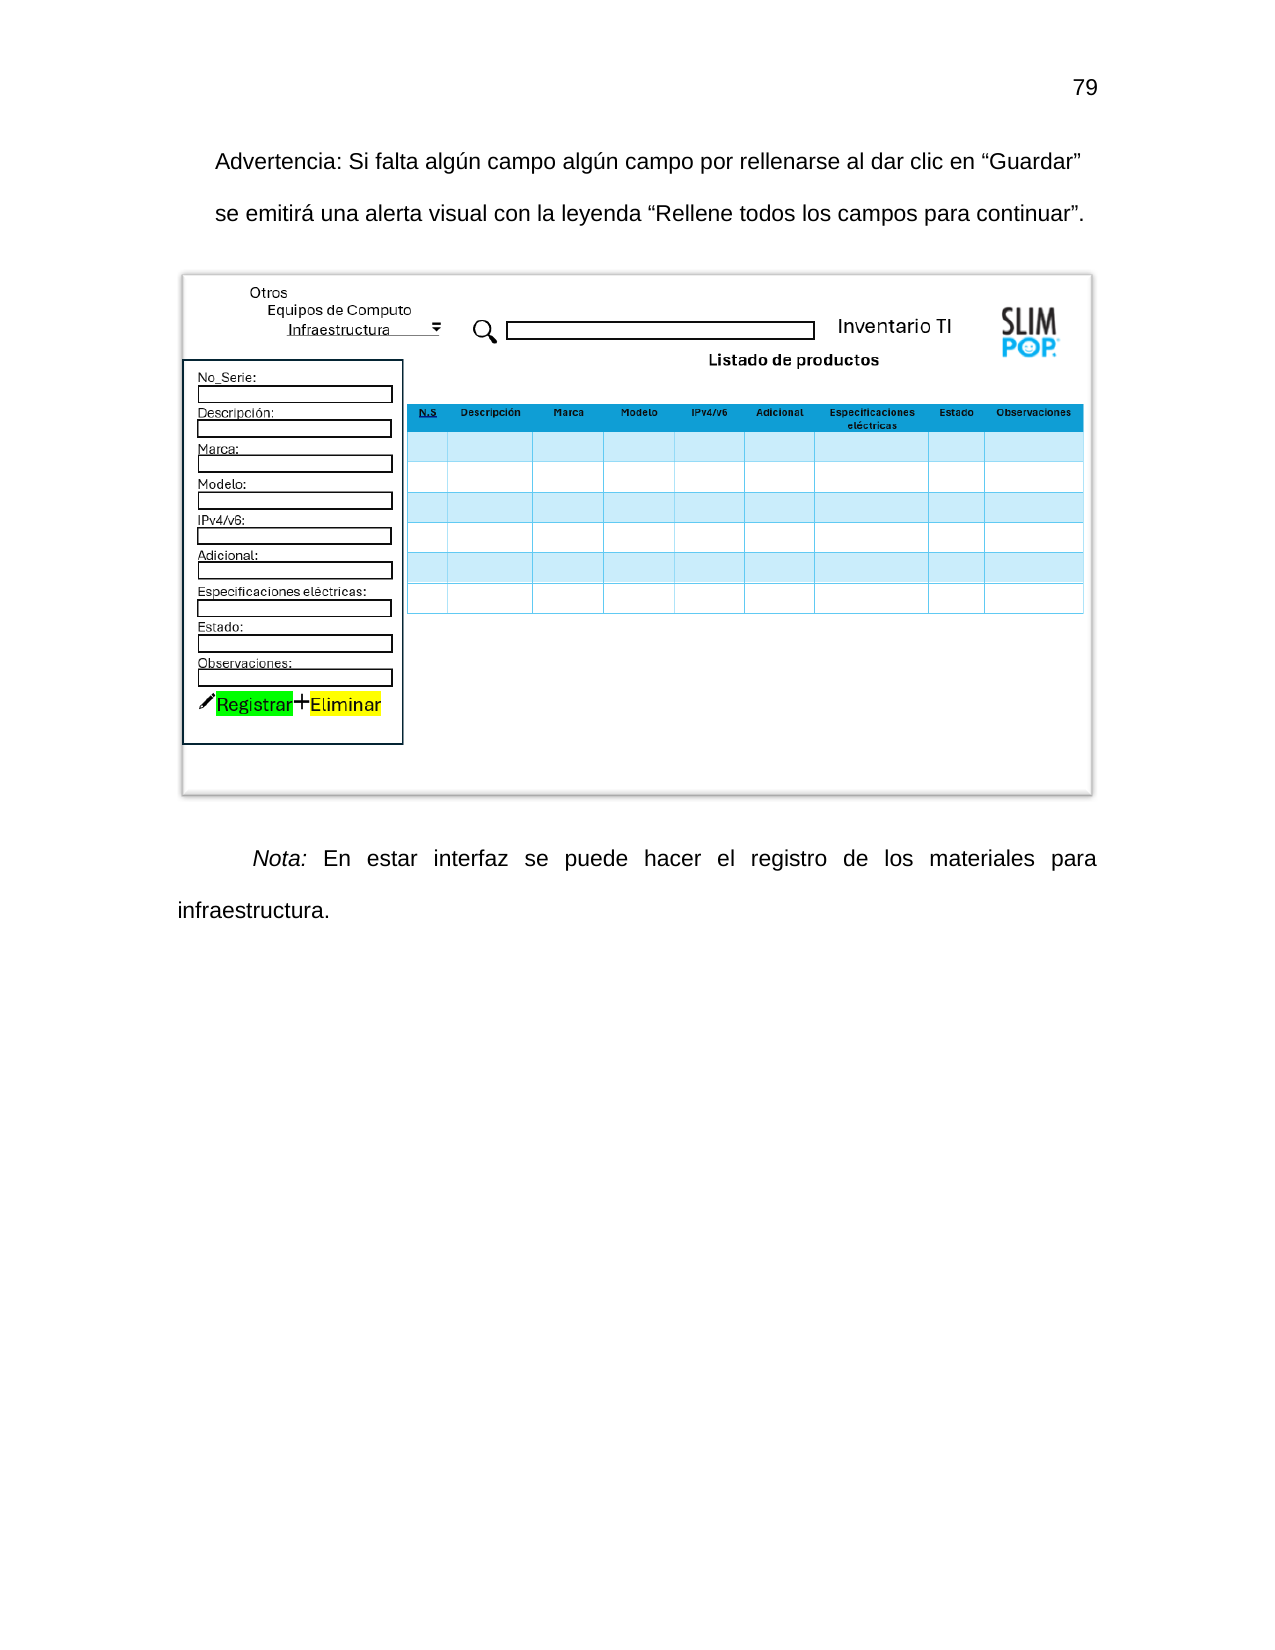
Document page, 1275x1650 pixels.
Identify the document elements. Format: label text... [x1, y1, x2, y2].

text Nota: En estar interfaz se puede hacer el registro de los materiales para infraestructura. [177, 845, 1098, 924]
picture [177, 269, 1098, 802]
text Advertencia: Si falta algún campo algún campo por rellenarse al dar clic en “Guardar” se emitirá una alerta visual con la leyenda “Rellene todos los campos para continuar”. [215, 148, 1098, 227]
